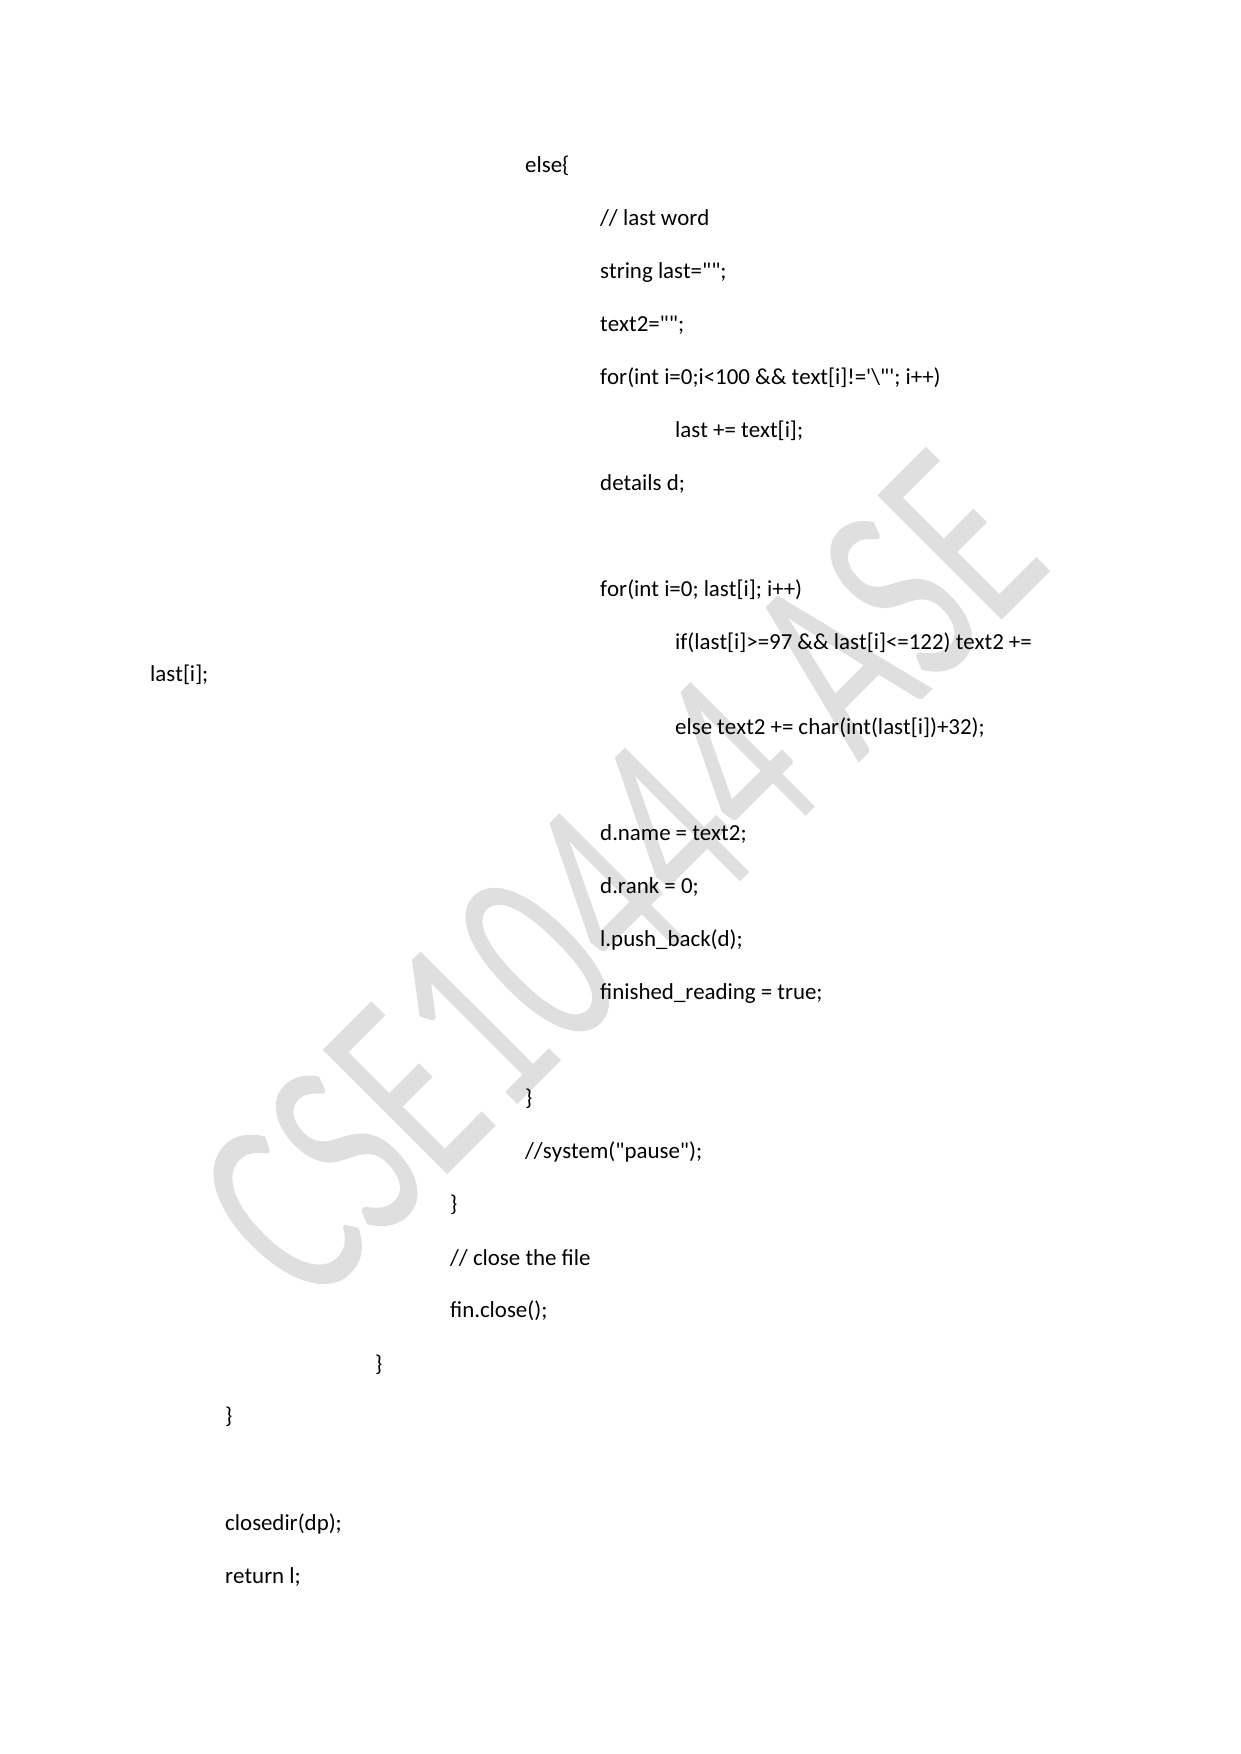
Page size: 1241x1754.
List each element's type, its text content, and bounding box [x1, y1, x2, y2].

text //system("pause"); [150, 1137, 1090, 1164]
text } [150, 1402, 1090, 1430]
text last += text[i]; [150, 415, 1090, 443]
text for(int i=0;i<100 && text[i]!='\"'; i++) [150, 362, 1090, 390]
text } [150, 1083, 1090, 1112]
text if(last[i]>=97 && last[i]<=122) text2 += last[i]; [150, 627, 1090, 687]
text // close the file [150, 1243, 1090, 1271]
text fin.close(); [150, 1296, 1090, 1324]
text d.name = text2; [150, 818, 1090, 846]
text } [150, 1349, 1090, 1377]
text for(int i=0; last[i]; i++) [150, 574, 1090, 602]
text text2=""; [150, 309, 1090, 337]
text return l; [150, 1561, 1090, 1589]
text details d; [150, 468, 1090, 496]
text l.push_back(d); [150, 924, 1090, 952]
text else text2 += char(int(last[i])+32); [150, 712, 1090, 740]
text finished_reading = true; [150, 977, 1090, 1006]
text closedir(dp); [150, 1508, 1090, 1536]
text // last word [150, 203, 1090, 231]
text d.rank = 0; [150, 871, 1090, 899]
text else{ [150, 150, 1090, 178]
text } [150, 1189, 1090, 1218]
text string last=""; [150, 256, 1090, 284]
